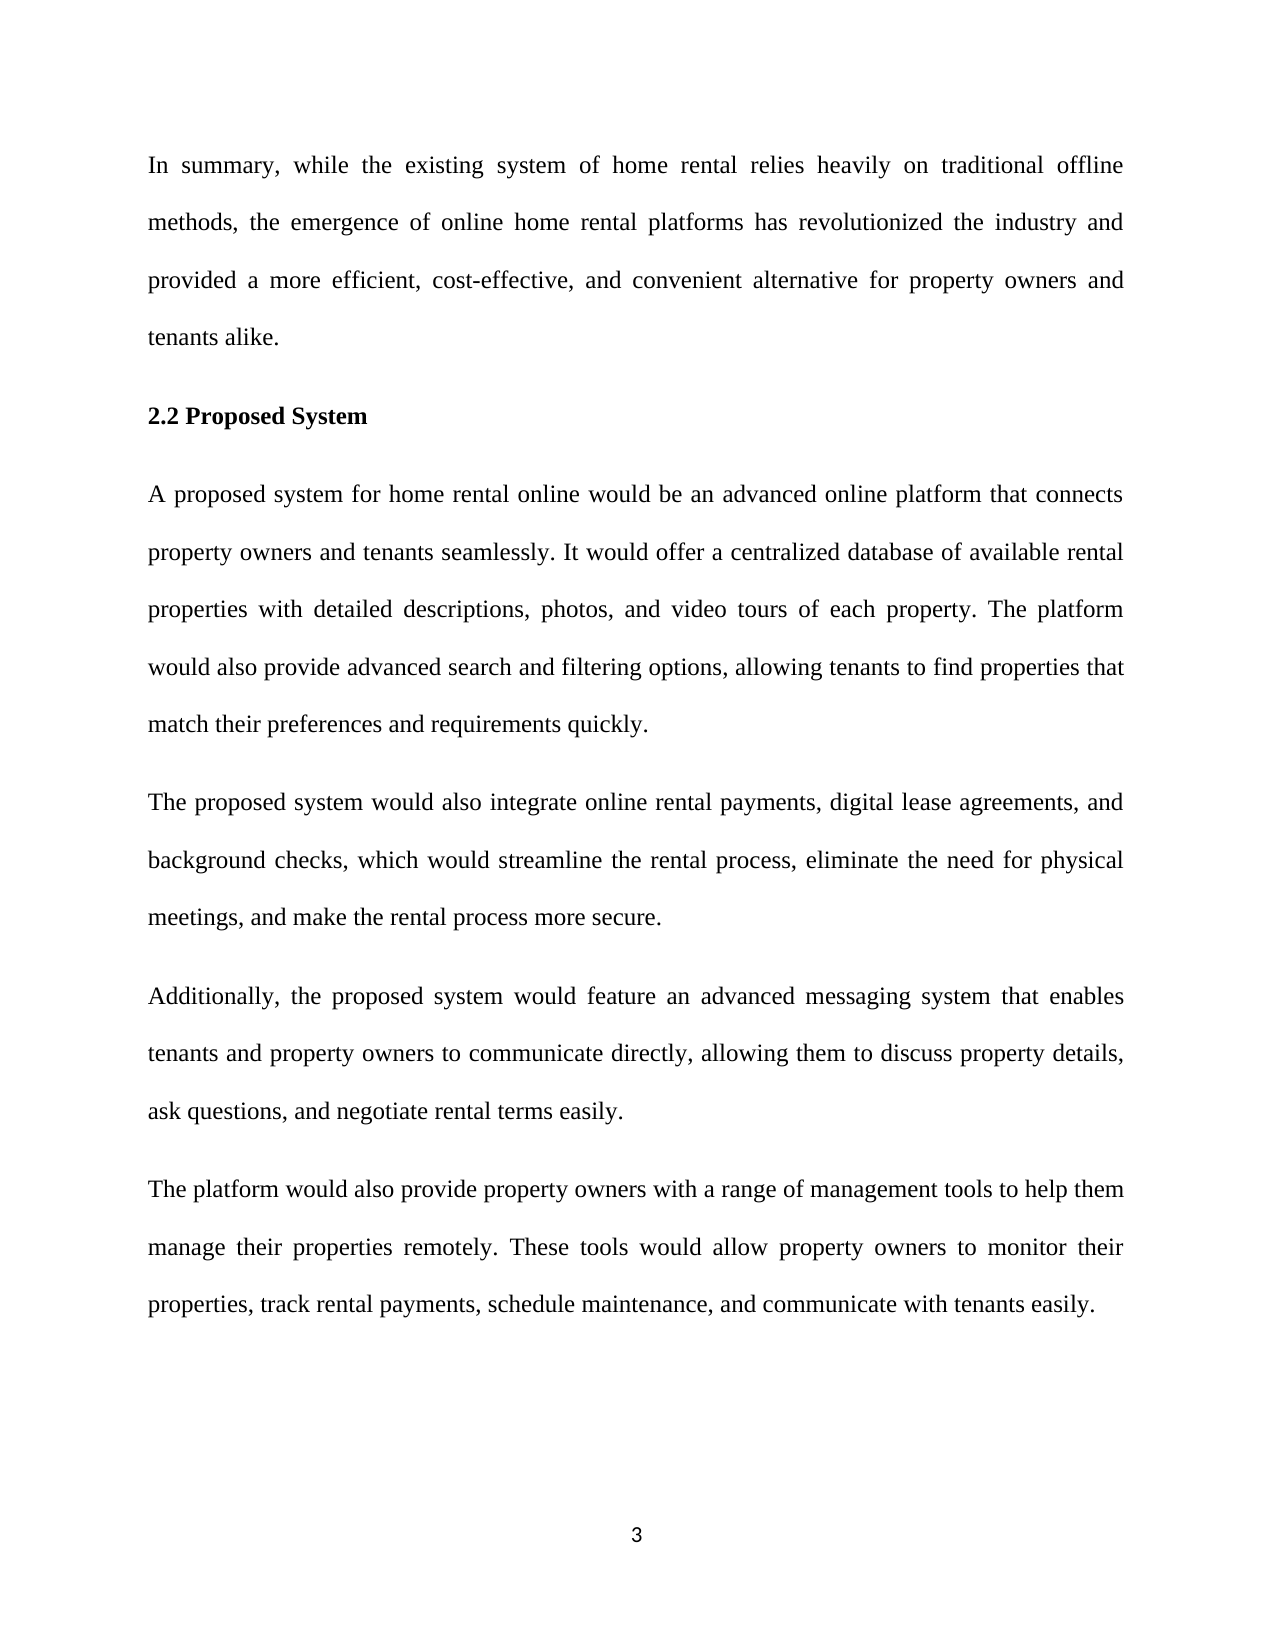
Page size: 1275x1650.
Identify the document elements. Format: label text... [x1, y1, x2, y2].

text A proposed system for home rental online would be an advanced online platform that connects property owners and tenants seamlessly. It would offer a centralized database of available rental properties with detailed descriptions, photos, and video tours of each property. The platform would also provide advanced search and filtering options, allowing tenants to find properties that match their preferences and requirements quickly. [148, 479, 1125, 738]
text In summary, while the existing system of home rental relies heavily on traditional offline methods, the emergence of online home rental platforms has revolutionized the industry and provided a more efficient, cost-effective, and convenient alternative for property owners and tenants alike. [148, 150, 1125, 351]
text 2.2 Proposed System [148, 401, 1125, 429]
text The proposed system would also integrate online rental payments, digital lease agreements, and background checks, which would streamline the rental process, eliminate the need for physical meetings, and make the rental process more secure. [148, 787, 1125, 931]
text Additionally, the proposed system would feature an advanced messaging system that enables tenants and property owners to communicate directly, allowing them to discuss property details, ask questions, and negotiate rental terms easily. [148, 981, 1125, 1124]
text The platform would also provide property owners with a range of management tools to help them manage their properties remotely. These tools would allow property owners to monitor their properties, track rental payments, schedule maintenance, and communicate with tenants easily. [148, 1174, 1125, 1318]
